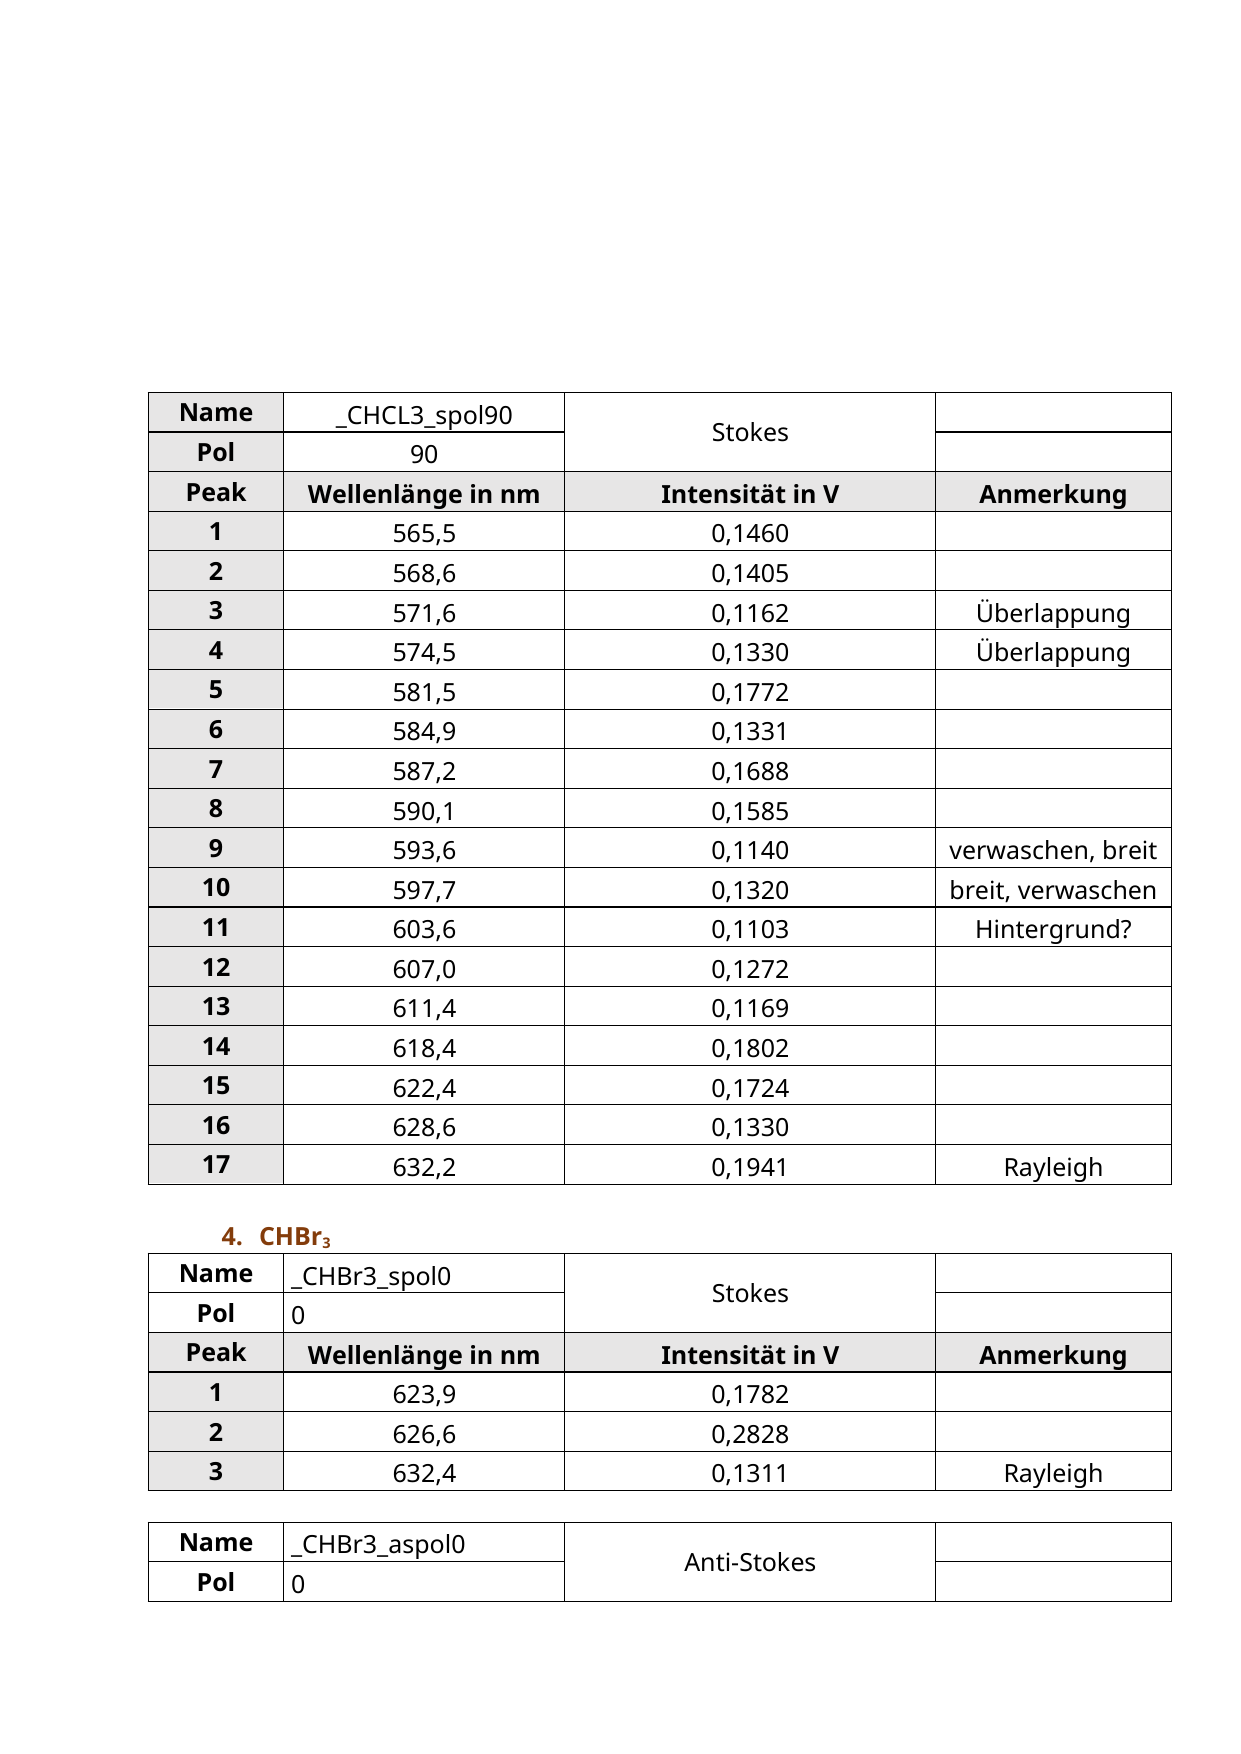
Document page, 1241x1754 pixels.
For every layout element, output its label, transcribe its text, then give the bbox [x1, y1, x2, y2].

table_cell 2 [149, 551, 283, 590]
table_cell [936, 947, 1171, 986]
table_cell 0,1460 [565, 512, 935, 550]
table_header [936, 393, 1171, 431]
table_cell 574,5 [284, 630, 564, 669]
table_cell Überlappung [936, 591, 1171, 629]
table_cell 0,1169 [565, 987, 935, 1025]
table_cell Überlappung [936, 630, 1171, 669]
table_header _CHBr3_aspol0 [284, 1523, 564, 1561]
table_cell Pol [149, 1562, 283, 1601]
table_cell 632,4 [284, 1452, 564, 1490]
table_cell [936, 1105, 1171, 1144]
table_cell 0,1585 [565, 789, 935, 827]
table_cell 3 [149, 1452, 283, 1490]
table_cell 628,6 [284, 1105, 564, 1144]
table_cell 5 [149, 670, 283, 708]
table_cell 603,6 [284, 908, 564, 946]
table_cell 6 [149, 710, 283, 748]
table_cell Anmerkung [936, 472, 1171, 511]
table_cell 13 [149, 987, 283, 1025]
table_cell 0,1272 [565, 947, 935, 986]
table_cell [936, 1026, 1171, 1065]
table_cell 0,1782 [565, 1373, 935, 1411]
table_cell Peak [149, 1333, 283, 1371]
table_cell Intensität in V [565, 1333, 935, 1371]
table_cell Wellenlänge in nm [284, 1333, 564, 1371]
table_cell 593,6 [284, 828, 564, 867]
table_cell 16 [149, 1105, 283, 1144]
table_cell 0,1162 [565, 591, 935, 629]
table_cell 1 [149, 1373, 283, 1411]
table_cell 17 [149, 1145, 283, 1183]
table_header Stokes [565, 393, 935, 471]
table_cell 0,1311 [565, 1452, 935, 1490]
table_cell [936, 670, 1171, 708]
table_cell 0,1941 [565, 1145, 935, 1183]
table_cell 2 [149, 1412, 283, 1451]
table_cell [936, 789, 1171, 827]
table_cell 0,1724 [565, 1066, 935, 1104]
table_cell [936, 749, 1171, 788]
table_header Name [149, 1254, 283, 1292]
table_header Name [149, 1523, 283, 1561]
table_header _CHBr3_spol0 [284, 1254, 564, 1292]
table_cell 0 [284, 1293, 564, 1332]
table_cell Rayleigh [936, 1452, 1171, 1490]
table_cell 0,1103 [565, 908, 935, 946]
table_cell 0,1331 [565, 710, 935, 748]
table_cell 0,1405 [565, 551, 935, 590]
table_header [936, 1254, 1171, 1292]
table_cell [936, 433, 1171, 471]
table_cell [936, 1412, 1171, 1451]
table_cell 9 [149, 828, 283, 867]
table_cell [936, 1373, 1171, 1411]
table_cell 0,2828 [565, 1412, 935, 1451]
table_cell 584,9 [284, 710, 564, 748]
table_cell 10 [149, 868, 283, 906]
table_cell Intensität in V [565, 472, 935, 511]
table_cell [936, 512, 1171, 550]
table_header Name [149, 393, 283, 431]
table_cell Hintergrund? [936, 908, 1171, 946]
table_cell Wellenlänge in nm [284, 472, 564, 511]
table_cell 590,1 [284, 789, 564, 827]
table_header _CHCL3_spol90 [284, 393, 564, 431]
table_cell [936, 710, 1171, 748]
table_cell 7 [149, 749, 283, 788]
table_cell 12 [149, 947, 283, 986]
table_cell 0,1140 [565, 828, 935, 867]
table_header Stokes [565, 1254, 935, 1332]
table_cell 568,6 [284, 551, 564, 590]
table_cell 618,4 [284, 1026, 564, 1065]
table_cell [936, 551, 1171, 590]
table_cell [936, 987, 1171, 1025]
table_cell 632,2 [284, 1145, 564, 1183]
table_cell 607,0 [284, 947, 564, 986]
table_cell 4 [149, 630, 283, 669]
table_cell 626,6 [284, 1412, 564, 1451]
table_cell 0,1772 [565, 670, 935, 708]
table_cell breit, verwaschen [936, 868, 1171, 906]
table_cell 0,1330 [565, 630, 935, 669]
table_cell [936, 1293, 1171, 1332]
table_cell verwaschen, breit [936, 828, 1171, 867]
table_cell 622,4 [284, 1066, 564, 1104]
table_cell [936, 1066, 1171, 1104]
table_cell 14 [149, 1026, 283, 1065]
table_cell 0 [284, 1562, 564, 1601]
list CHBr3 [221, 1218, 1093, 1253]
table_cell 11 [149, 908, 283, 946]
table_cell Peak [149, 472, 283, 511]
table_cell 90 [284, 433, 564, 471]
table_cell Rayleigh [936, 1145, 1171, 1183]
table_cell 0,1688 [565, 749, 935, 788]
table_cell 571,6 [284, 591, 564, 629]
table_cell 0,1802 [565, 1026, 935, 1065]
table_cell 1 [149, 512, 283, 550]
table_header Anti-Stokes [565, 1523, 935, 1601]
table_cell 8 [149, 789, 283, 827]
table_cell 15 [149, 1066, 283, 1104]
table_cell 623,9 [284, 1373, 564, 1411]
table_cell [936, 1562, 1171, 1601]
table_cell Pol [149, 1293, 283, 1332]
table_header [936, 1523, 1171, 1561]
table_cell 587,2 [284, 749, 564, 788]
table_cell 0,1320 [565, 868, 935, 906]
table_cell 3 [149, 591, 283, 629]
table_cell 597,7 [284, 868, 564, 906]
table_cell 611,4 [284, 987, 564, 1025]
table_cell Pol [149, 433, 283, 471]
table_cell 565,5 [284, 512, 564, 550]
table_cell 0,1330 [565, 1105, 935, 1144]
table_cell Anmerkung [936, 1333, 1171, 1371]
table_cell 581,5 [284, 670, 564, 708]
